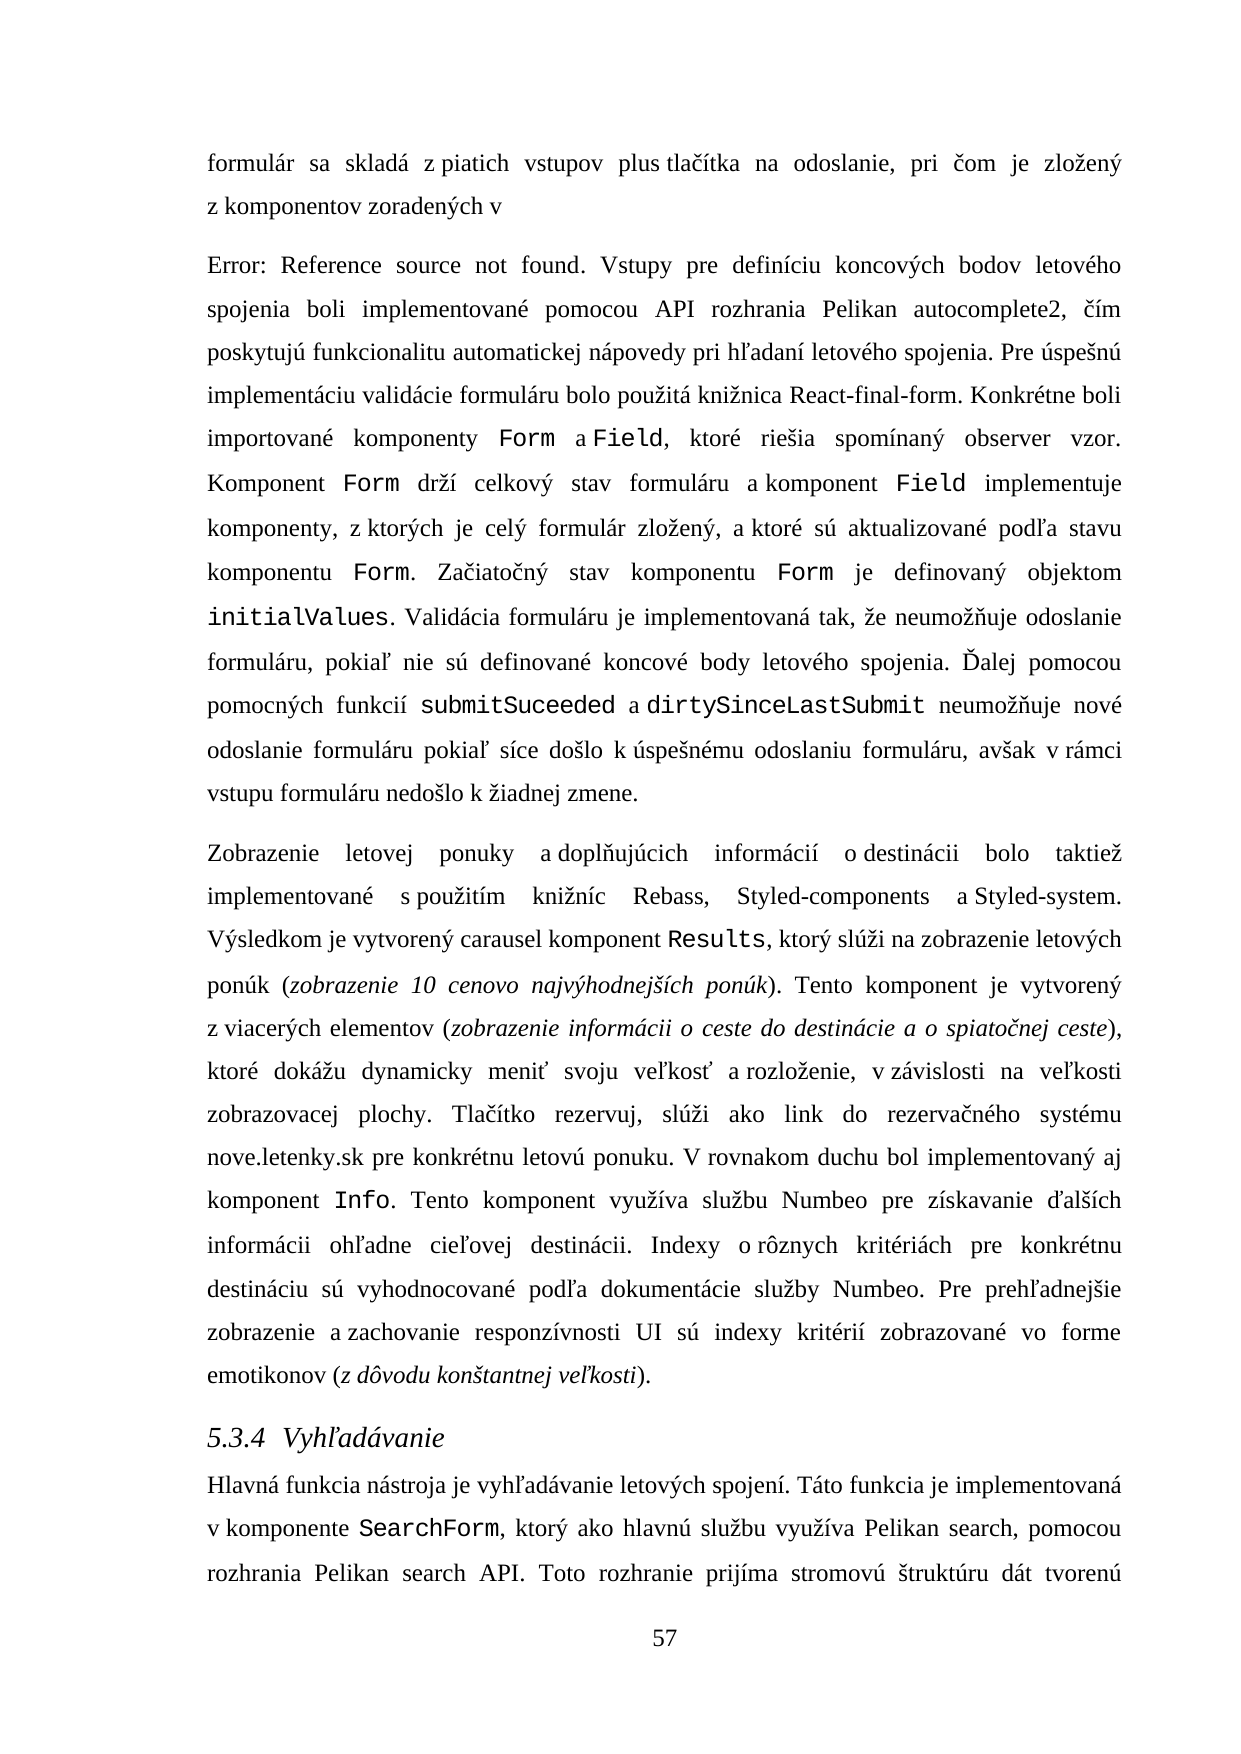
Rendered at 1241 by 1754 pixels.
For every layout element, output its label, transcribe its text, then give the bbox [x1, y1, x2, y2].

subtitle Vyhľadávanie [207, 1420, 1122, 1453]
text Zobrazenie letovej ponuky a doplňujúcich informácií o destinácii bolo taktiež implementované s použitím knižníc Rebass, Styled-components a Styled-system. Výsledkom je vytvorený carausel komponent Results, ktorý slúži na zobrazenie letových ponúk (zobrazenie 10 cenovo najvýhodnejších ponúk). Tento komponent je vytvorený z viacerých elementov (zobrazenie informácii o ceste do destinácie a o spiatočnej ceste), ktoré dokážu dynamicky meniť svoju veľkosť a rozloženie, v závislosti na veľkosti zobrazovacej plochy. Tlačítko rezervuj, slúži ako link do rezervačného systému nove.letenky.sk pre konkrétnu letovú ponuku. V rovnakom duchu bol implementovaný aj komponent Info. Tento komponent využíva službu Numbeo pre získavanie ďalších informácii ohľadne cieľovej destinácii. Indexy o rôznych kritériách pre konkrétnu destináciu sú vyhodnocované podľa dokumentácie služby Numbeo. Pre prehľadnejšie zobrazenie a zachovanie responzívnosti UI sú indexy kritérií zobrazované vo forme emotikonov (z dôvodu konštantnej veľkosti). [207, 838, 1122, 1389]
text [207, 1470, 1122, 1587]
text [207, 148, 1122, 219]
text Tabuľka 7. Vstupy pre definíciu koncových bodov letového spojenia boli implementované pomocou API rozhrania Pelikan autocomplete2, čím poskytujú funkcionalitu automatickej nápovedy pri hľadaní letového spojenia. Pre úspešnú implementáciu validácie formuláru bolo použitá knižnica React-final-form. Konkrétne boli importované komponenty Form a Field, ktoré riešia spomínaný observer vzor. Komponent Form drží celkový stav formuláru a komponent Field implementuje komponenty, z ktorých je celý formulár zložený, a ktoré sú aktualizované podľa stavu komponentu Form. Začiatočný stav komponentu Form je definovaný objektom initialValues. Validácia formuláru je implementovaná tak, že neumožňuje odoslanie formuláru, pokiaľ nie sú definované koncové body letového spojenia. Ďalej pomocou pomocných funkcií submitSuceeded a dirtySinceLastSubmit neumožňuje nové odoslanie formuláru pokiaľ síce došlo k úspešnému odoslaniu formuláru, avšak v rámci vstupu formuláru nedošlo k žiadnej zmene. [207, 251, 1122, 807]
